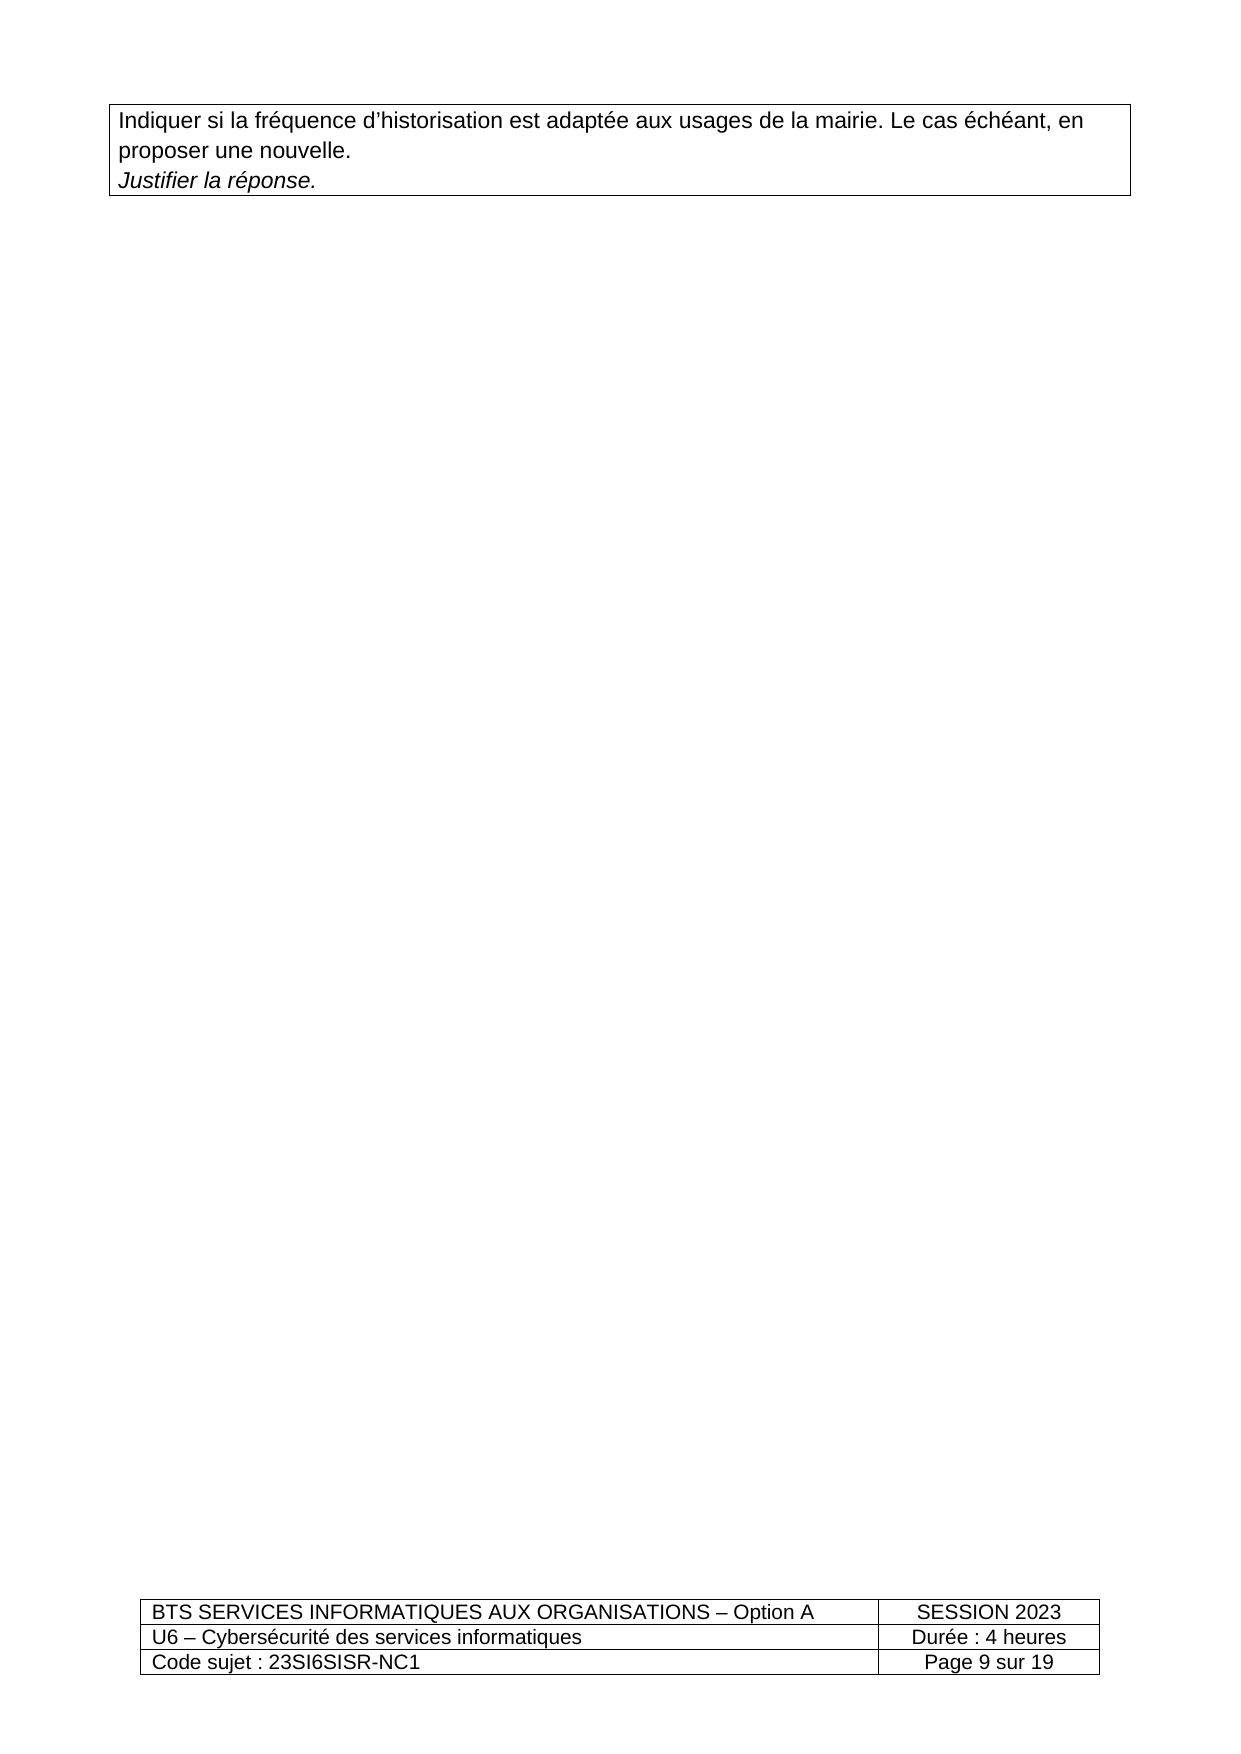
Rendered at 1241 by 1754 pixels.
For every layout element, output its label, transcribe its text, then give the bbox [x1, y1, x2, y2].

text Justifier la réponse. [110, 164, 1130, 195]
text Indiquer si la fréquence d’historisation est adaptée aux usages de la mairie. Le cas échéant, en proposer une nouvelle. [110, 105, 1130, 163]
